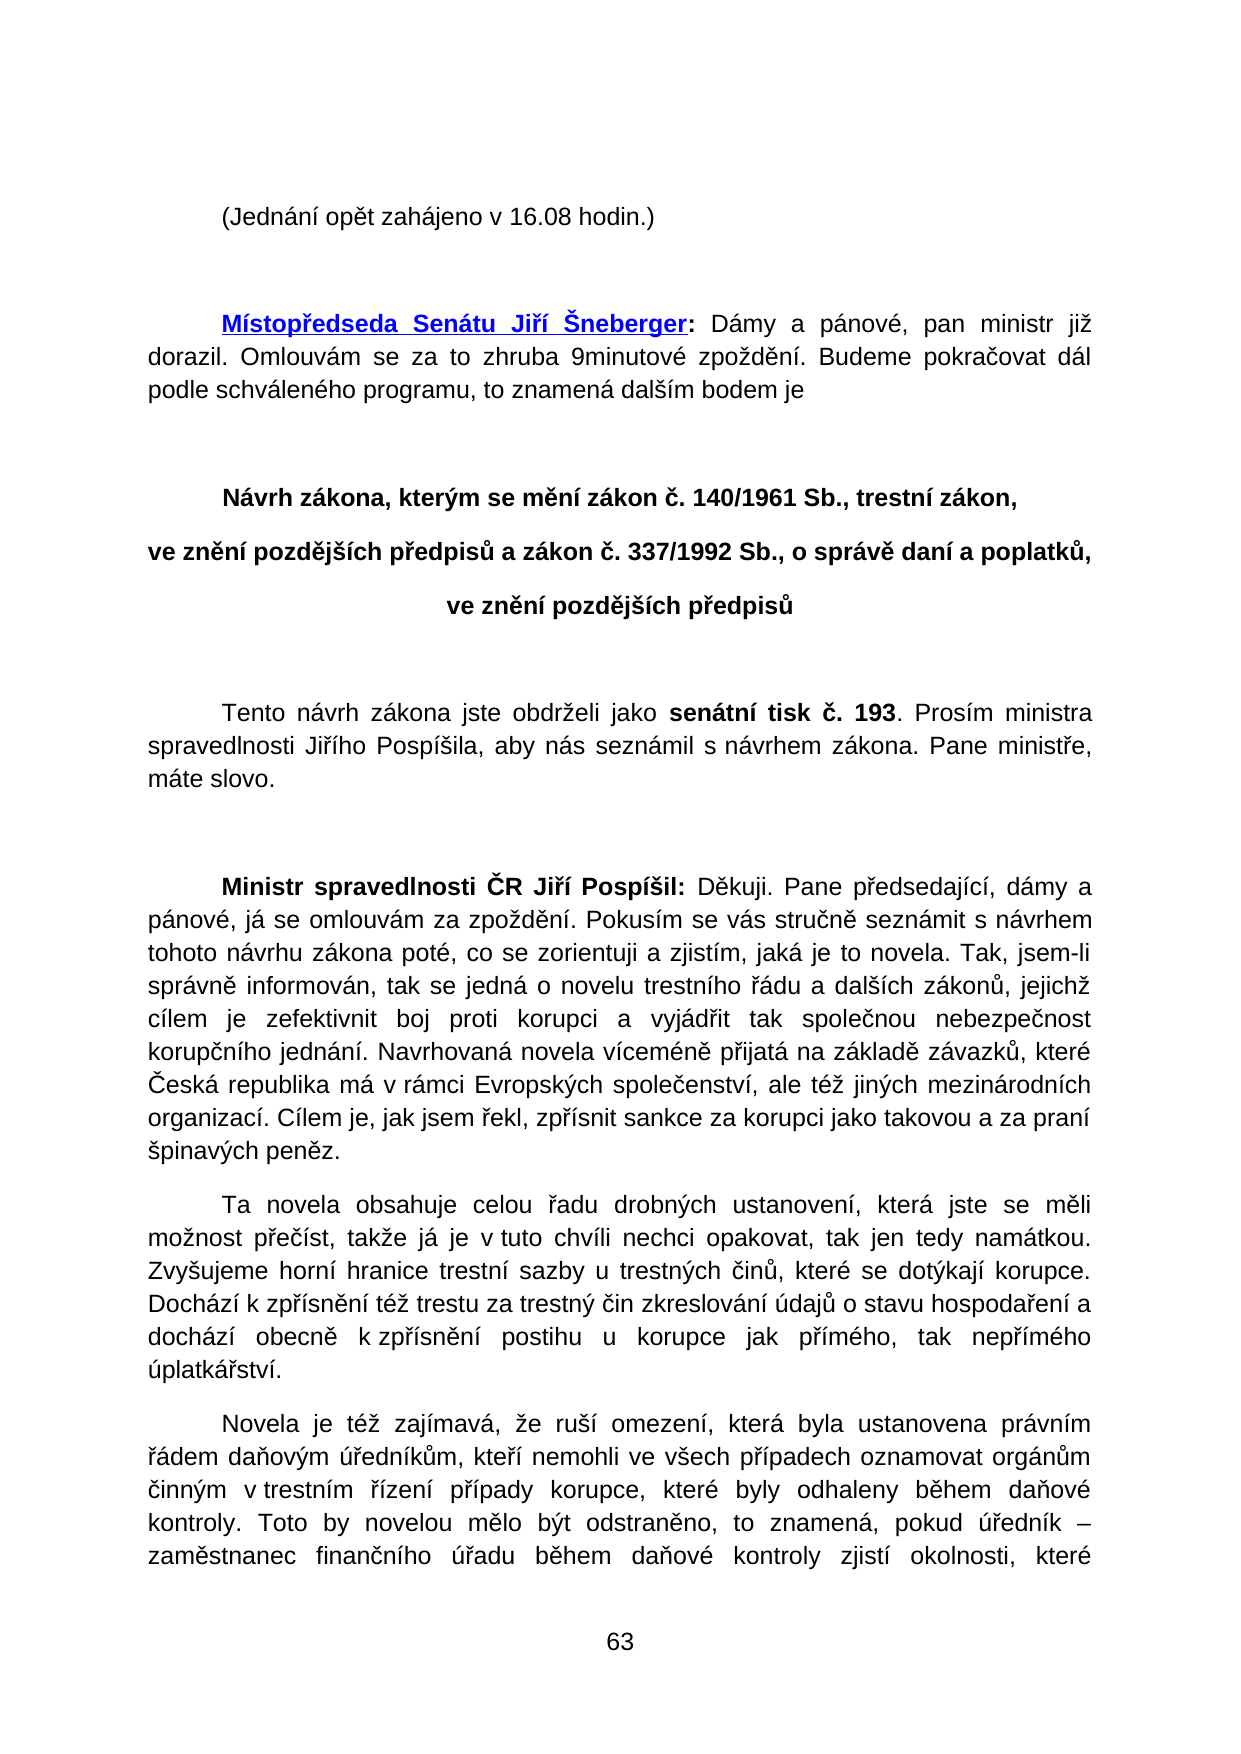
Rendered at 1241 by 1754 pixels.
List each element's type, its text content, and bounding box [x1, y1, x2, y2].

text Místopředseda Senátu Jiří Šneberger: Dámy a pánové, pan ministr již dorazil. Omlouvám se za to zhruba 9minutové zpoždění. Budeme pokračovat dál podle schváleného programu, to znamená dalším bodem je [148, 309, 1093, 404]
text ve znění pozdějších předpisů [148, 591, 1093, 619]
text Ministr spravedlnosti ČR Jiří Pospíšil: Děkuji. Pane předsedající, dámy a pánové, já se omlouvám za zpoždění. Pokusím se vás stručně seznámit s návrhem tohoto návrhu zákona poté, co se zorientuji a zjistím, jaká je to novela. Tak, jsem-li správně informován, tak se jedná o novelu trestního řádu a dalších zákonů, jejichž cílem je zefektivnit boj proti korupci a vyjádřit tak společnou nebezpečnost korupčního jednání. Navrhovaná novela víceméně přijatá na základě závazků, které Česká republika má v rámci Evropských společenství, ale též jiných mezinárodních organizací. Cílem je, jak jsem řekl, zpřísnit sankce za korupci jako takovou a za praní špinavých peněz. [148, 872, 1093, 1165]
text Tento návrh zákona jste obdrželi jako senátní tisk č. 193. Prosím ministra spravedlnosti Jiřího Pospíšila, aby nás seznámil s návrhem zákona. Pane ministře, máte slovo. [148, 698, 1093, 793]
text Ta novela obsahuje celou řadu drobných ustanovení, která jste se měli možnost přečíst, takže já je v tuto chvíli nechci opakovat, tak jen tedy namátkou. Zvyšujeme horní hranice trestní sazby u trestných činů, které se dotýkají korupce. Dochází k zpřísnění též trestu za trestný čin zkreslování údajů o stavu hospodaření a dochází obecně k zpřísnění postihu u korupce jak přímého, tak nepřímého úplatkářství. [148, 1190, 1093, 1384]
text Návrh zákona, kterým se mění zákon č. 140/1961 Sb., trestní zákon, [148, 483, 1093, 512]
text ve znění pozdějších předpisů a zákon č. 337/1992 Sb., o správě daní a poplatků, [148, 537, 1093, 566]
text (Jednání opět zahájeno v 16.08 hodin.) [148, 201, 1093, 230]
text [148, 1409, 1093, 1570]
